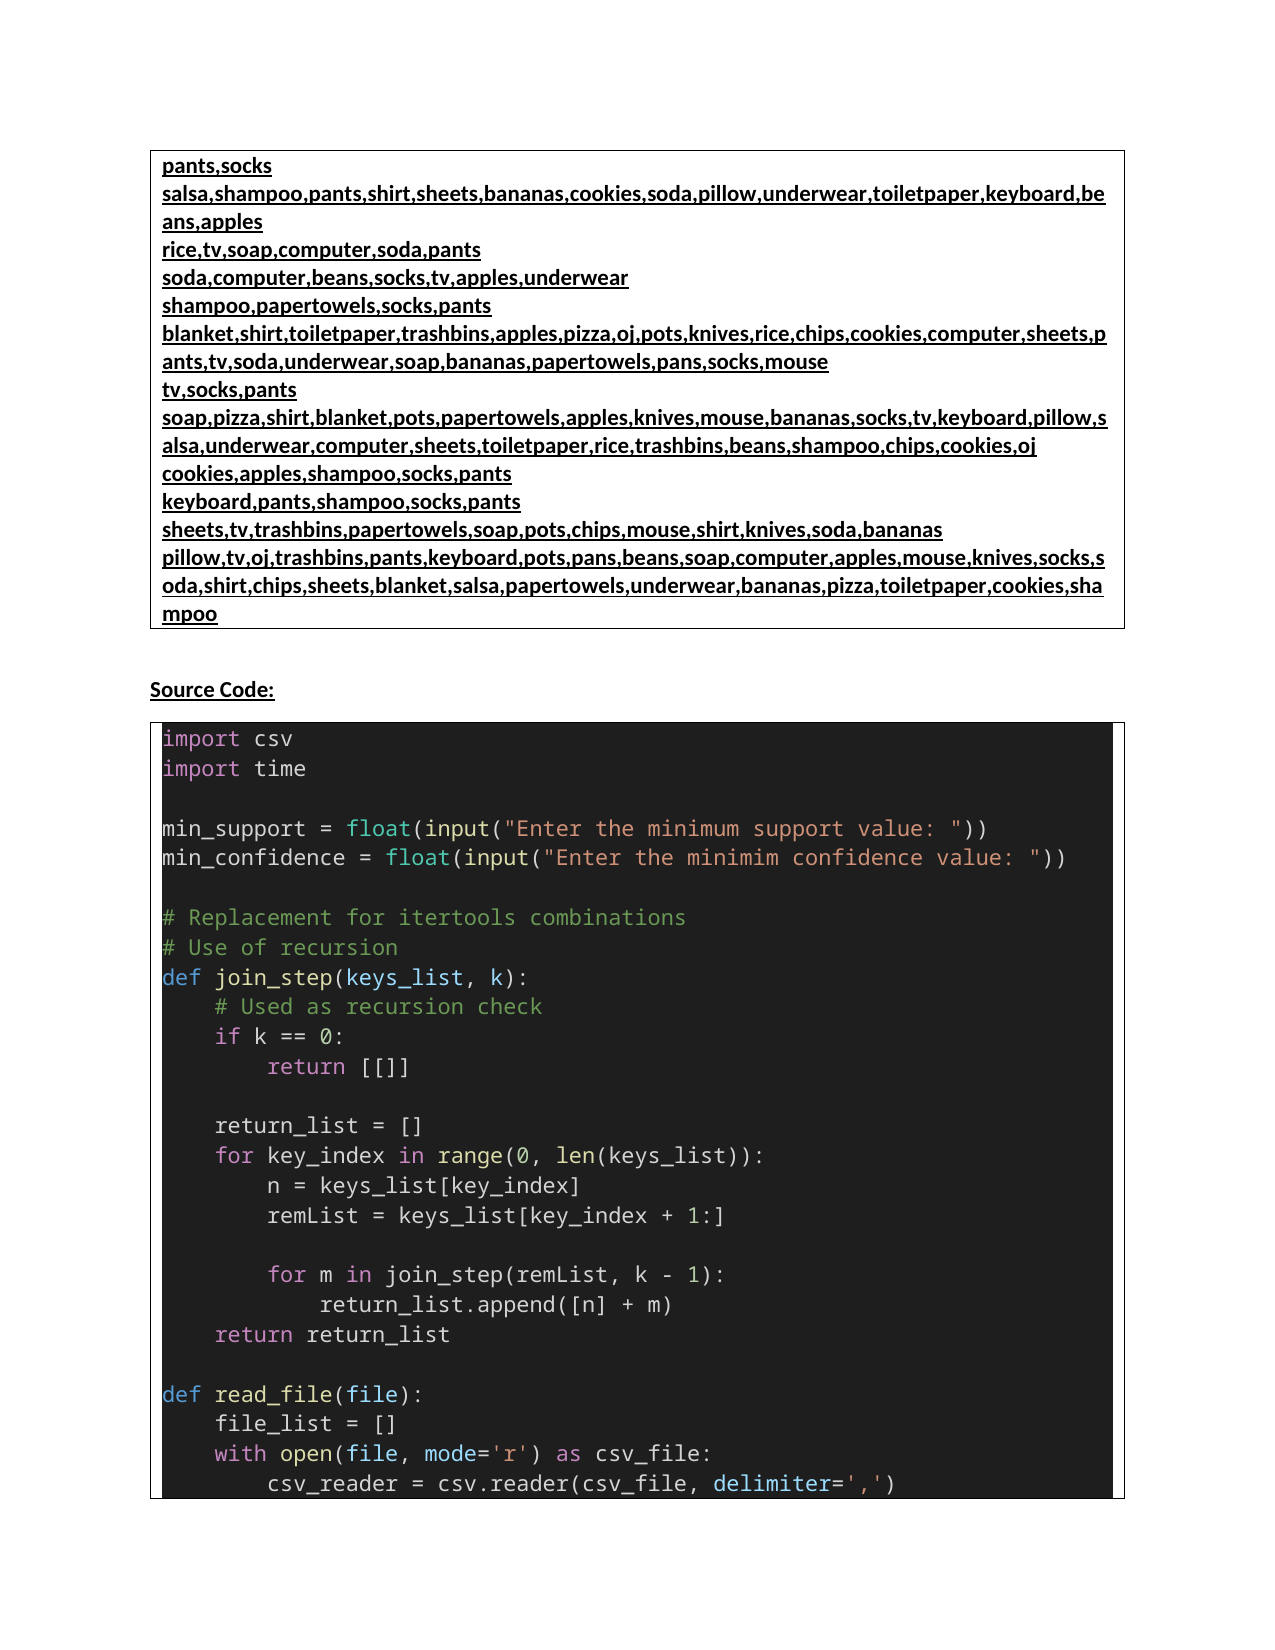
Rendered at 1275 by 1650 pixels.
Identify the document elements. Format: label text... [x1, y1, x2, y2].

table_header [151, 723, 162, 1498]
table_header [151, 151, 1124, 627]
text Source Code: [150, 675, 1125, 703]
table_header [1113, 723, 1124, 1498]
